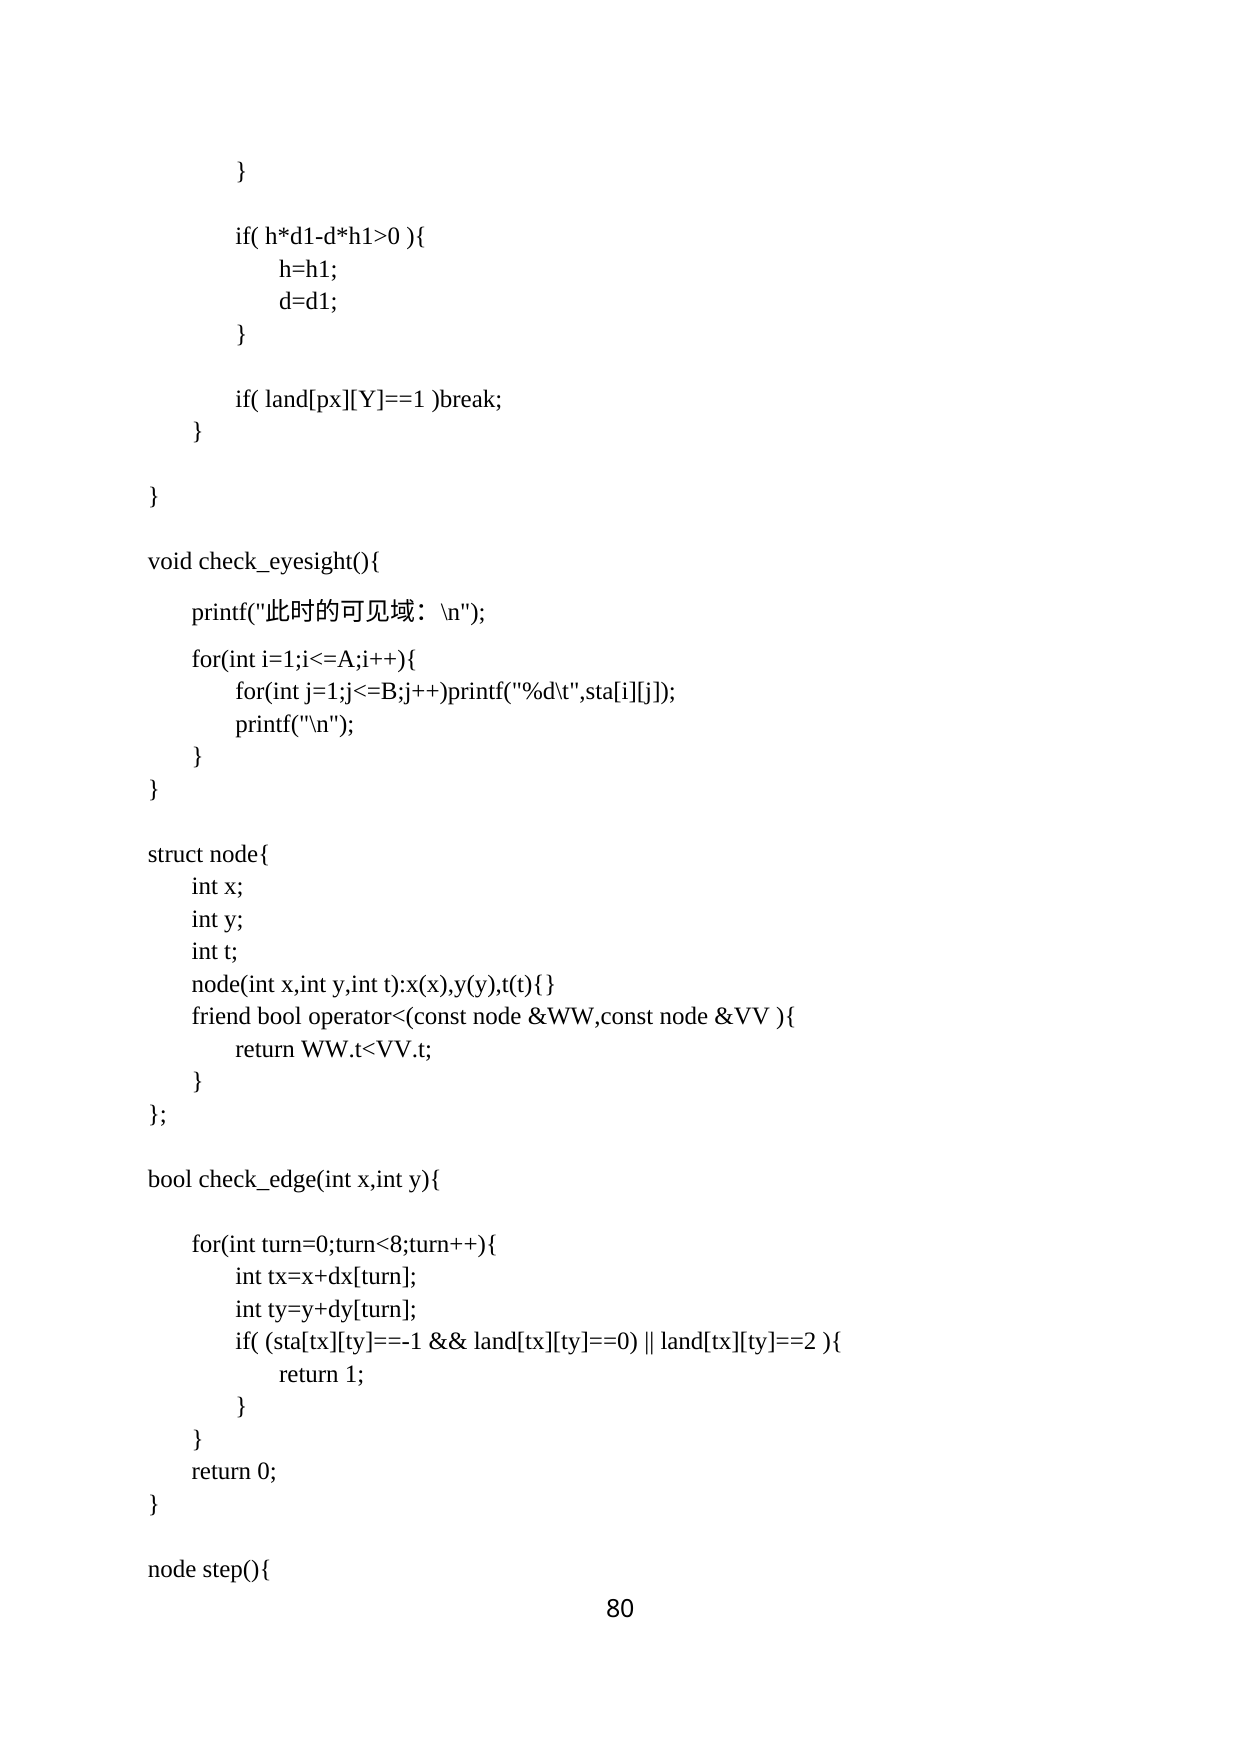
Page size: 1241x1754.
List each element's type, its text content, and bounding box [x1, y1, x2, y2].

text int ty=y+dy[turn]; [148, 1292, 1092, 1324]
text return 1; [148, 1357, 1092, 1389]
text d=d1; [148, 284, 1092, 317]
text if( (sta[tx][ty]==-1 && land[tx][ty]==0) || land[tx][ty]==2 ){ [148, 1324, 1092, 1357]
text } [148, 317, 1092, 349]
text for(int turn=0;turn<8;turn++){ [148, 1227, 1092, 1259]
text node(int x,int y,int t):x(x),y(y),t(t){} [148, 967, 1092, 999]
text int tx=x+dx[turn]; [148, 1259, 1092, 1292]
text struct node{ [148, 837, 1092, 869]
text return 0; [148, 1454, 1092, 1487]
text } [148, 479, 1092, 512]
text }; [148, 1097, 1092, 1129]
text } [148, 414, 1092, 447]
text void check_eyesight(){ [148, 544, 1092, 577]
text int t; [148, 934, 1092, 967]
text bool check_edge(int x,int y){ [148, 1162, 1092, 1194]
text h=h1; [148, 252, 1092, 284]
text for(int j=1;j<=B;j++)printf("%d\t",sta[i][j]); [148, 674, 1092, 707]
text if( land[px][Y]==1 )break; [148, 382, 1092, 414]
text printf("\n"); [148, 707, 1092, 739]
text } [148, 154, 1092, 187]
text return WW.t<VV.t; [148, 1032, 1092, 1064]
text int x; [148, 869, 1092, 902]
text node step(){ [148, 1552, 1092, 1584]
text } [148, 1422, 1092, 1454]
text } [148, 1389, 1092, 1422]
text } [148, 739, 1092, 772]
text } [148, 1064, 1092, 1097]
text } [148, 772, 1092, 804]
text int y; [148, 902, 1092, 934]
text } [148, 1487, 1092, 1519]
text if( h*d1-d*h1>0 ){ [148, 219, 1092, 252]
text for(int i=1;i<=A;i++){ [148, 642, 1092, 674]
text friend bool operator<(const node &WW,const node &VV ){ [148, 999, 1092, 1032]
text printf("此时的可见域：\n"); [148, 577, 1092, 642]
